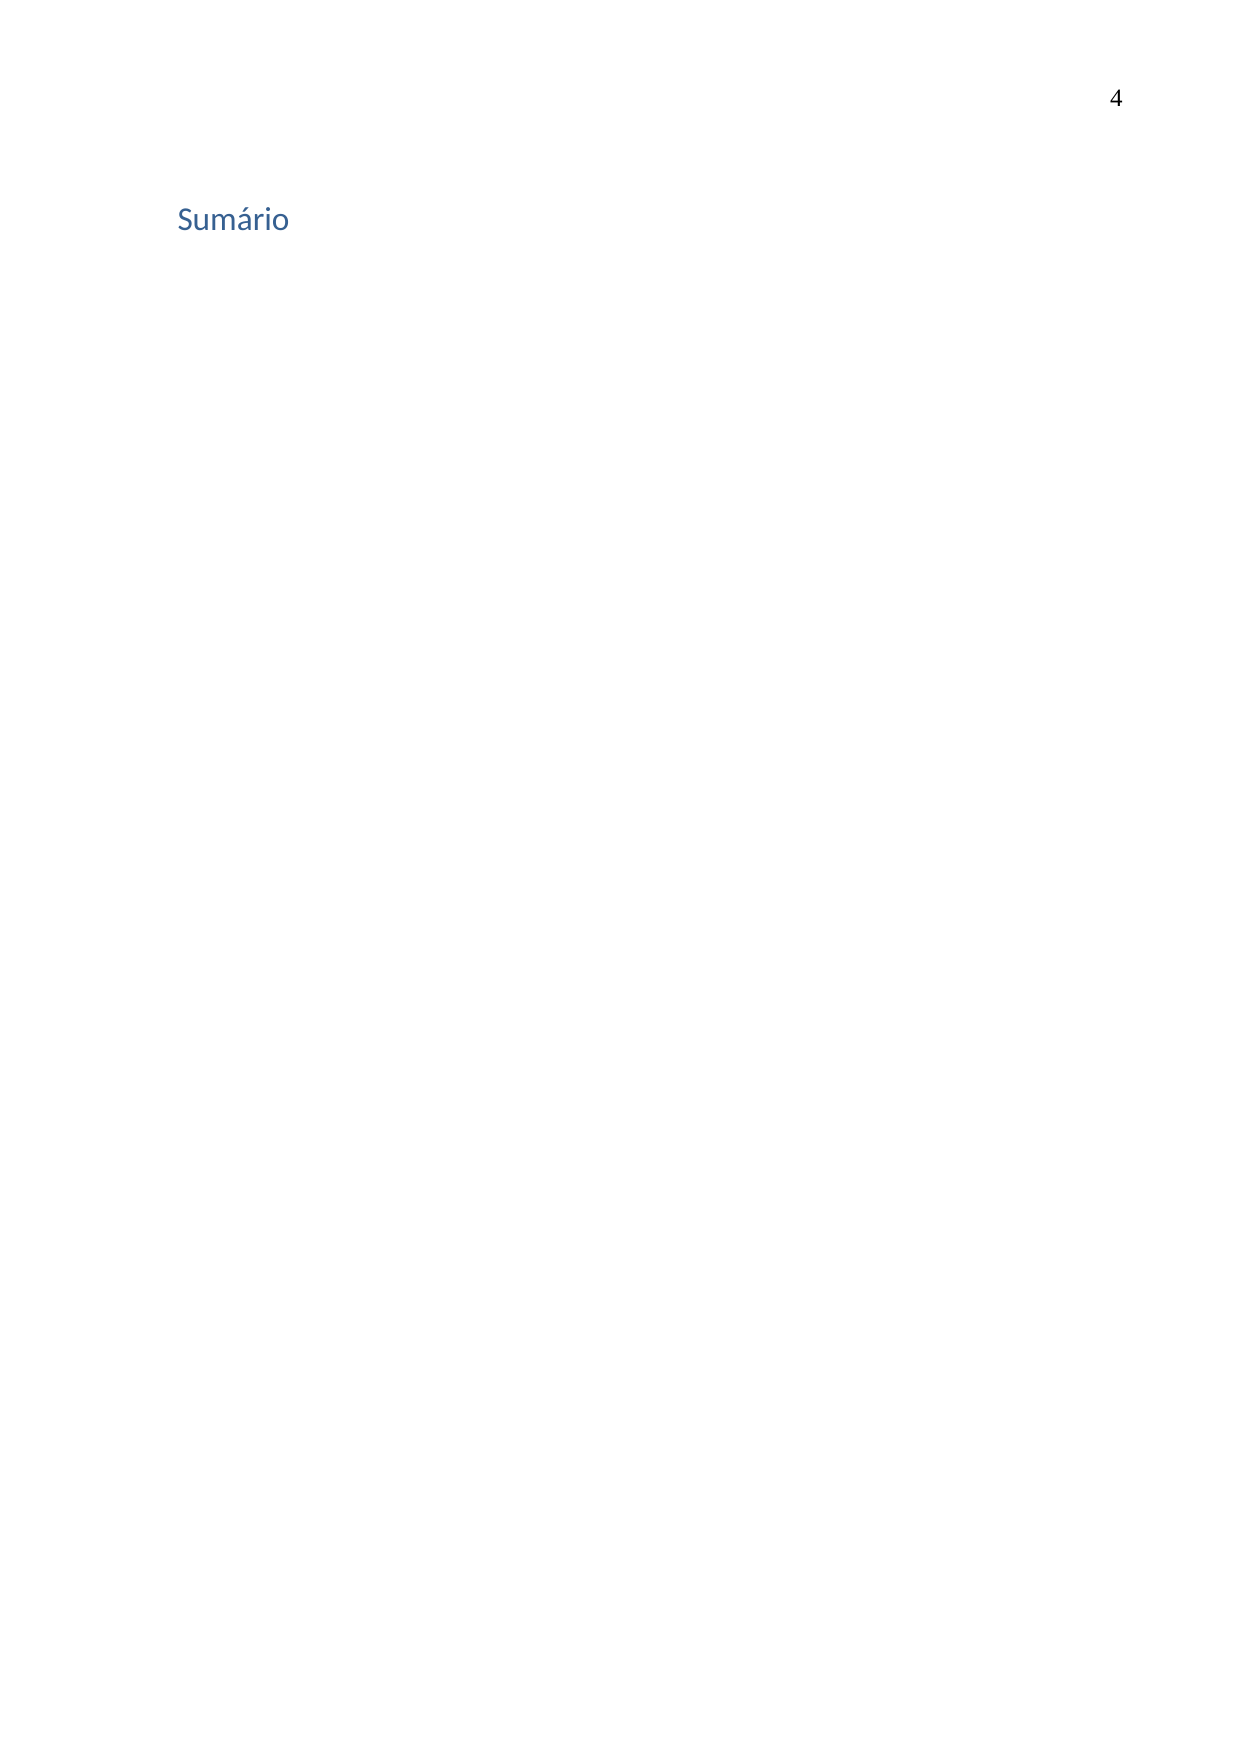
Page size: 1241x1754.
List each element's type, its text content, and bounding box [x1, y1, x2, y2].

text Sumário [177, 198, 1122, 238]
